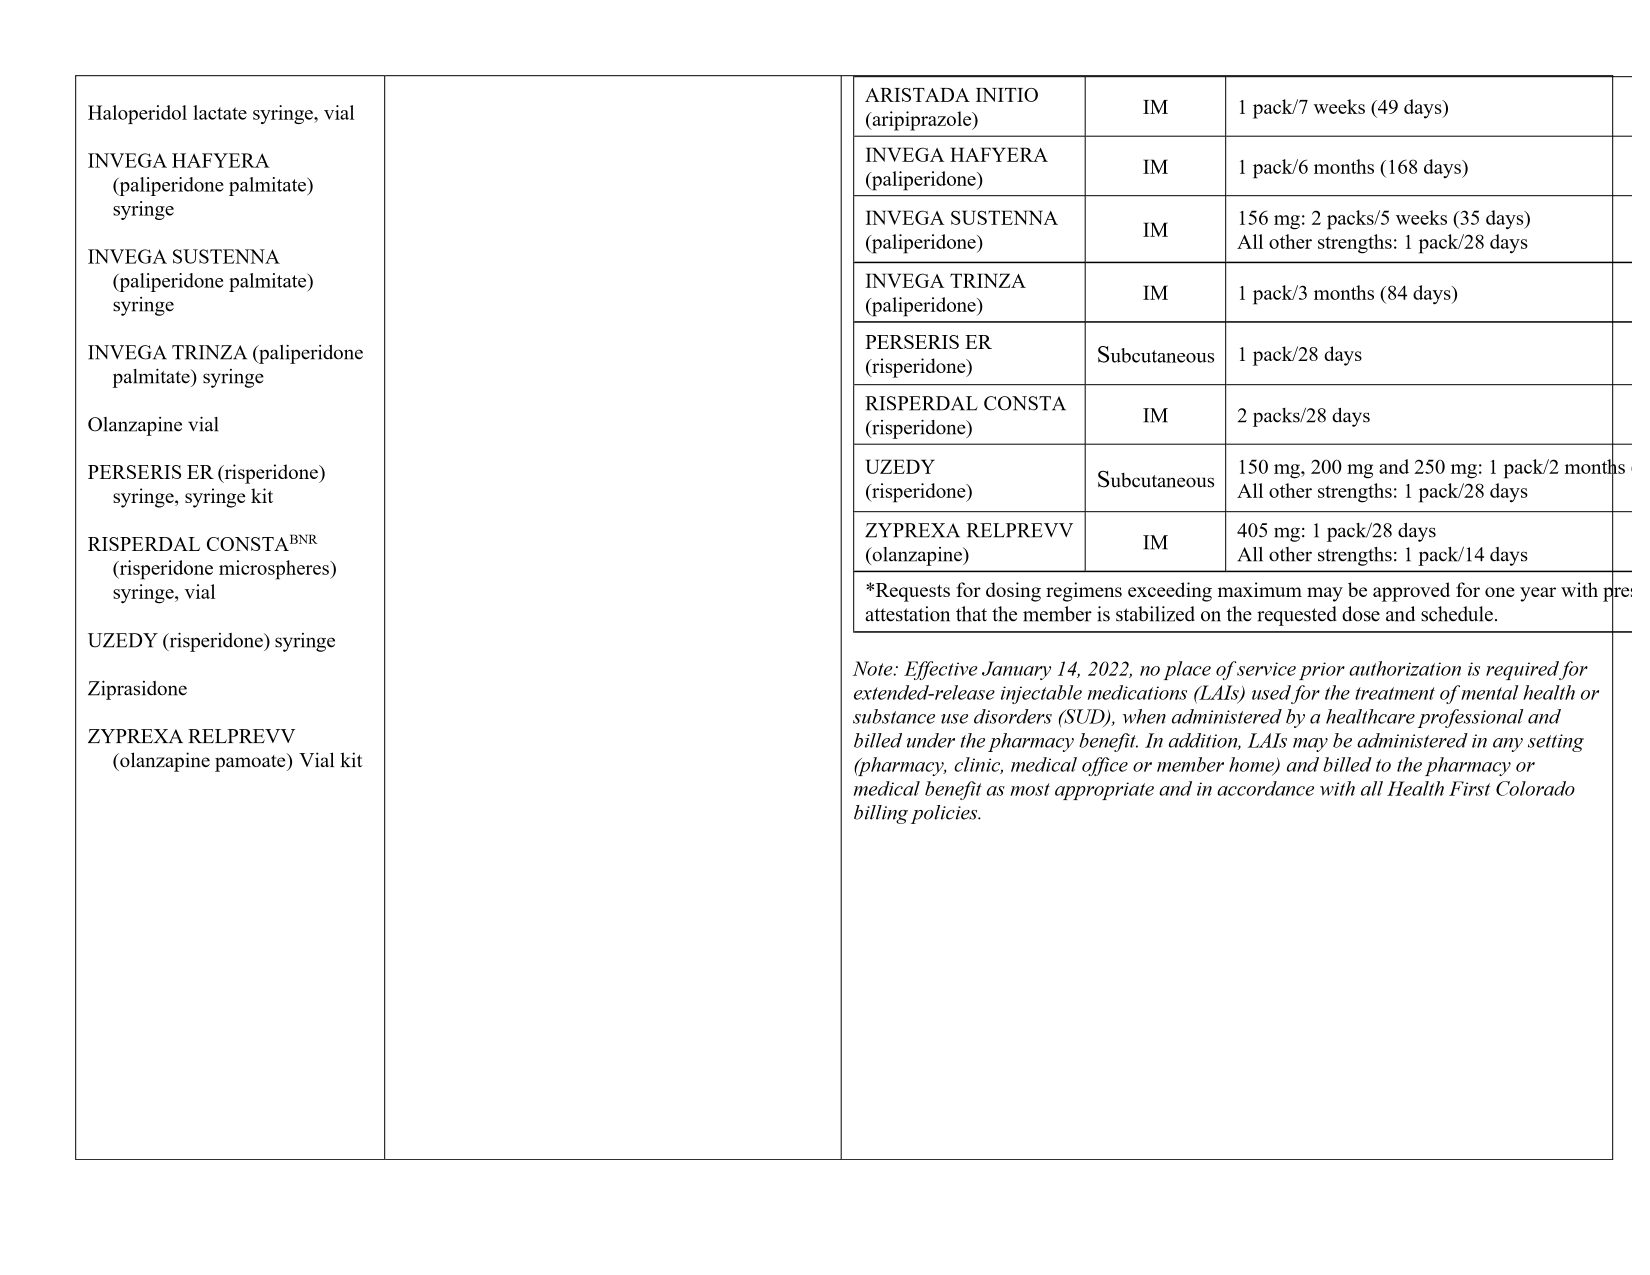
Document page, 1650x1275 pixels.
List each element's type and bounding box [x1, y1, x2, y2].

picture [74, 74, 1632, 1160]
